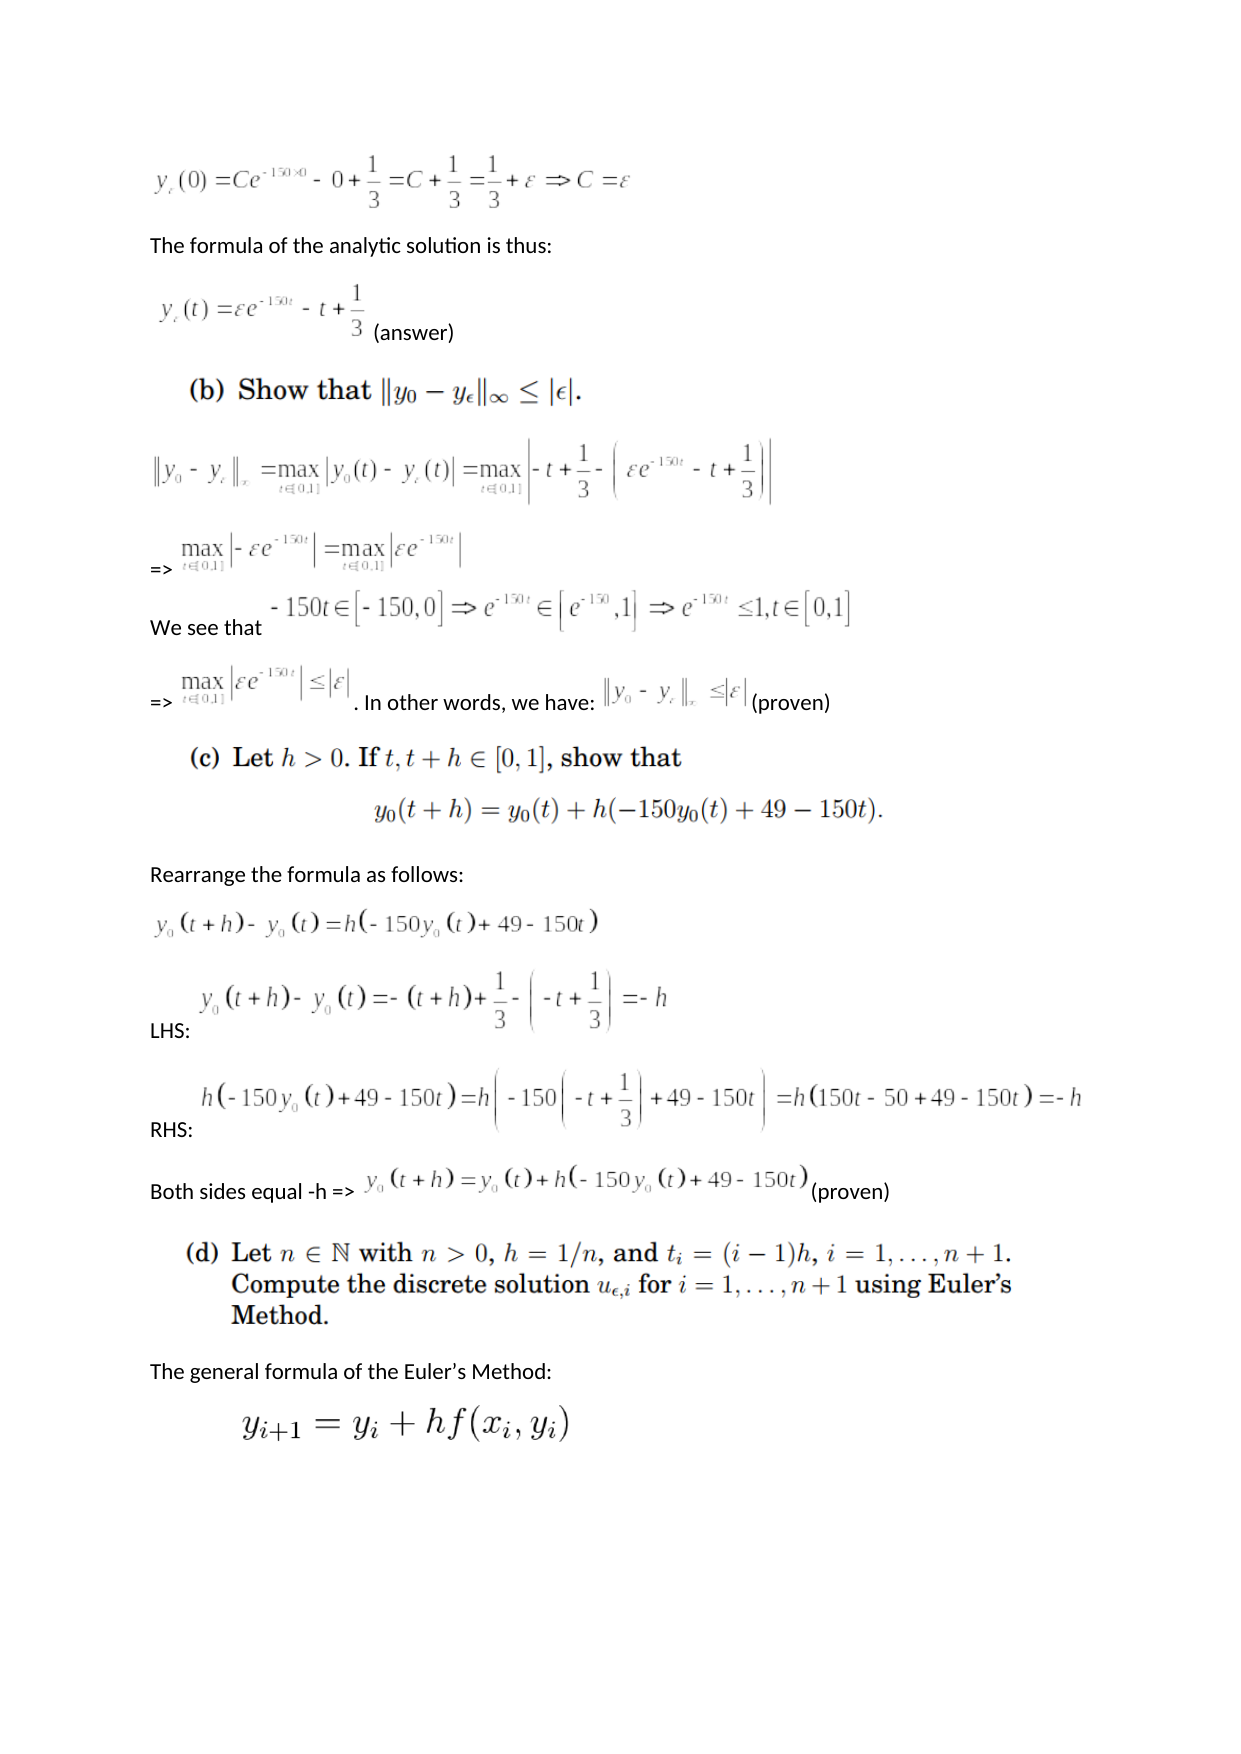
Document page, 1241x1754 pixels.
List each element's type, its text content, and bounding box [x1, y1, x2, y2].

text RHS: [150, 1063, 1090, 1143]
picture [150, 365, 603, 416]
text Both sides equal -h => (proven) [150, 1162, 1090, 1206]
text LHS: [150, 963, 1090, 1044]
text => . In other words, we have: (proven) [150, 660, 1090, 716]
text The formula of the analytic solution is thus: [150, 231, 1090, 259]
text Rearrange the formula as follows: [150, 860, 1090, 888]
text (answer) [150, 278, 1090, 346]
picture [150, 734, 895, 842]
text The general formula of the Euler’s Method: [150, 1357, 1090, 1385]
picture [150, 1224, 1033, 1339]
text => We see that [150, 528, 1090, 641]
picture [150, 1404, 641, 1447]
